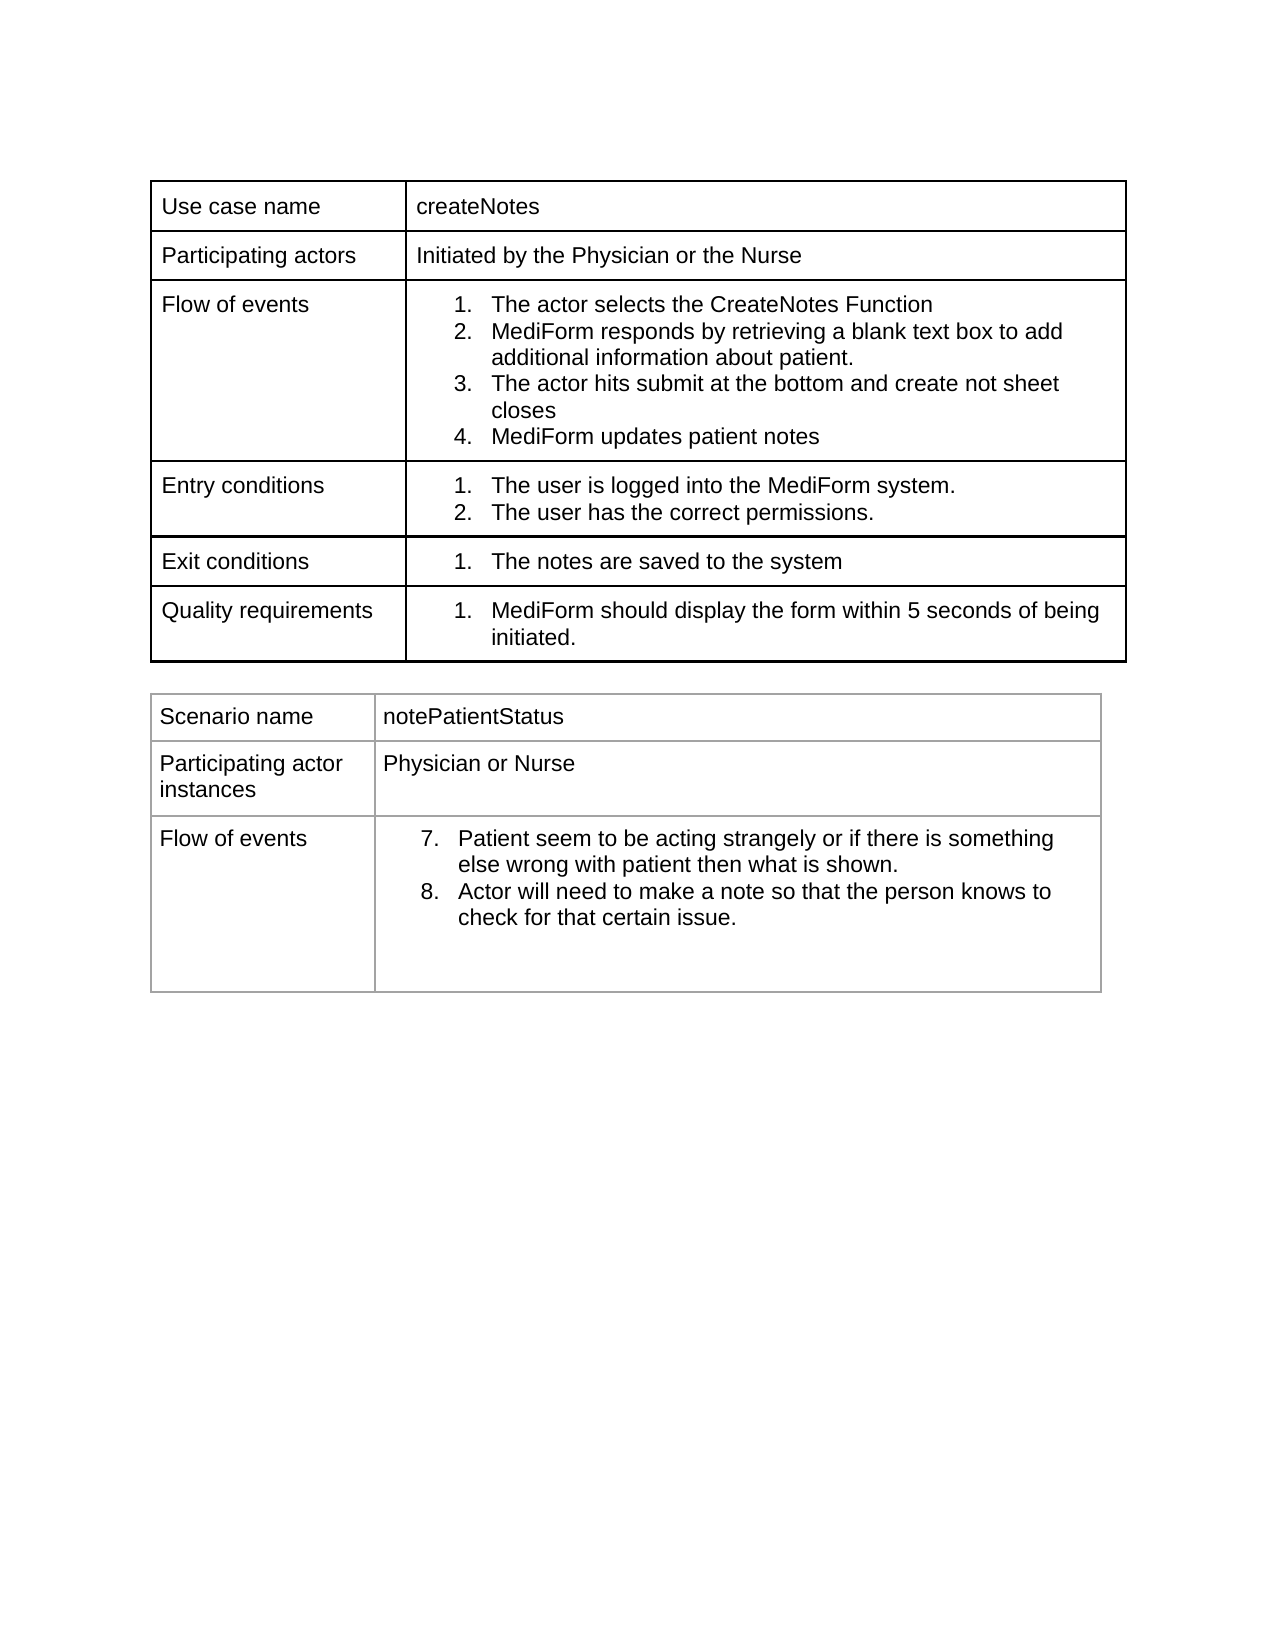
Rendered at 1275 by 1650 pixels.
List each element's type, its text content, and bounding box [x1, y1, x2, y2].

table_cell Physician or Nurse [376, 742, 1100, 814]
table_header createNotes [407, 182, 1125, 229]
table_cell MediForm should display the form within 5 seconds of being initiated. [407, 587, 1125, 660]
table_cell Exit conditions [152, 538, 405, 585]
table_cell The user is logged into the MediForm system. The user has the correct permissions. [407, 462, 1125, 535]
table_cell Quality requirements [152, 587, 405, 660]
table_cell The notes are saved to the system [407, 538, 1125, 585]
table_cell Flow of events [152, 817, 374, 991]
table_cell Entry conditions [152, 462, 405, 535]
table_cell Initiated by the Physician or the Nurse [407, 232, 1125, 279]
table_cell Patient seem to be acting strangely or if there is something else wrong with patient then what is shown. Actor will need to make a note so that the person knows to check for that certain issue. [376, 817, 1100, 991]
table_header notePatientStatus [376, 695, 1100, 739]
table_cell Flow of events [152, 281, 405, 460]
table_cell Participating actors [152, 232, 405, 279]
table_header Use case name [152, 182, 405, 229]
table_cell The actor selects the CreateNotes Function MediForm responds by retrieving a blank text box to add additional information about patient. The actor hits submit at the bottom and create not sheet closes MediForm updates patient notes [407, 281, 1125, 460]
table_cell Participating actor instances [152, 742, 374, 814]
table_header Scenario name [152, 695, 374, 739]
